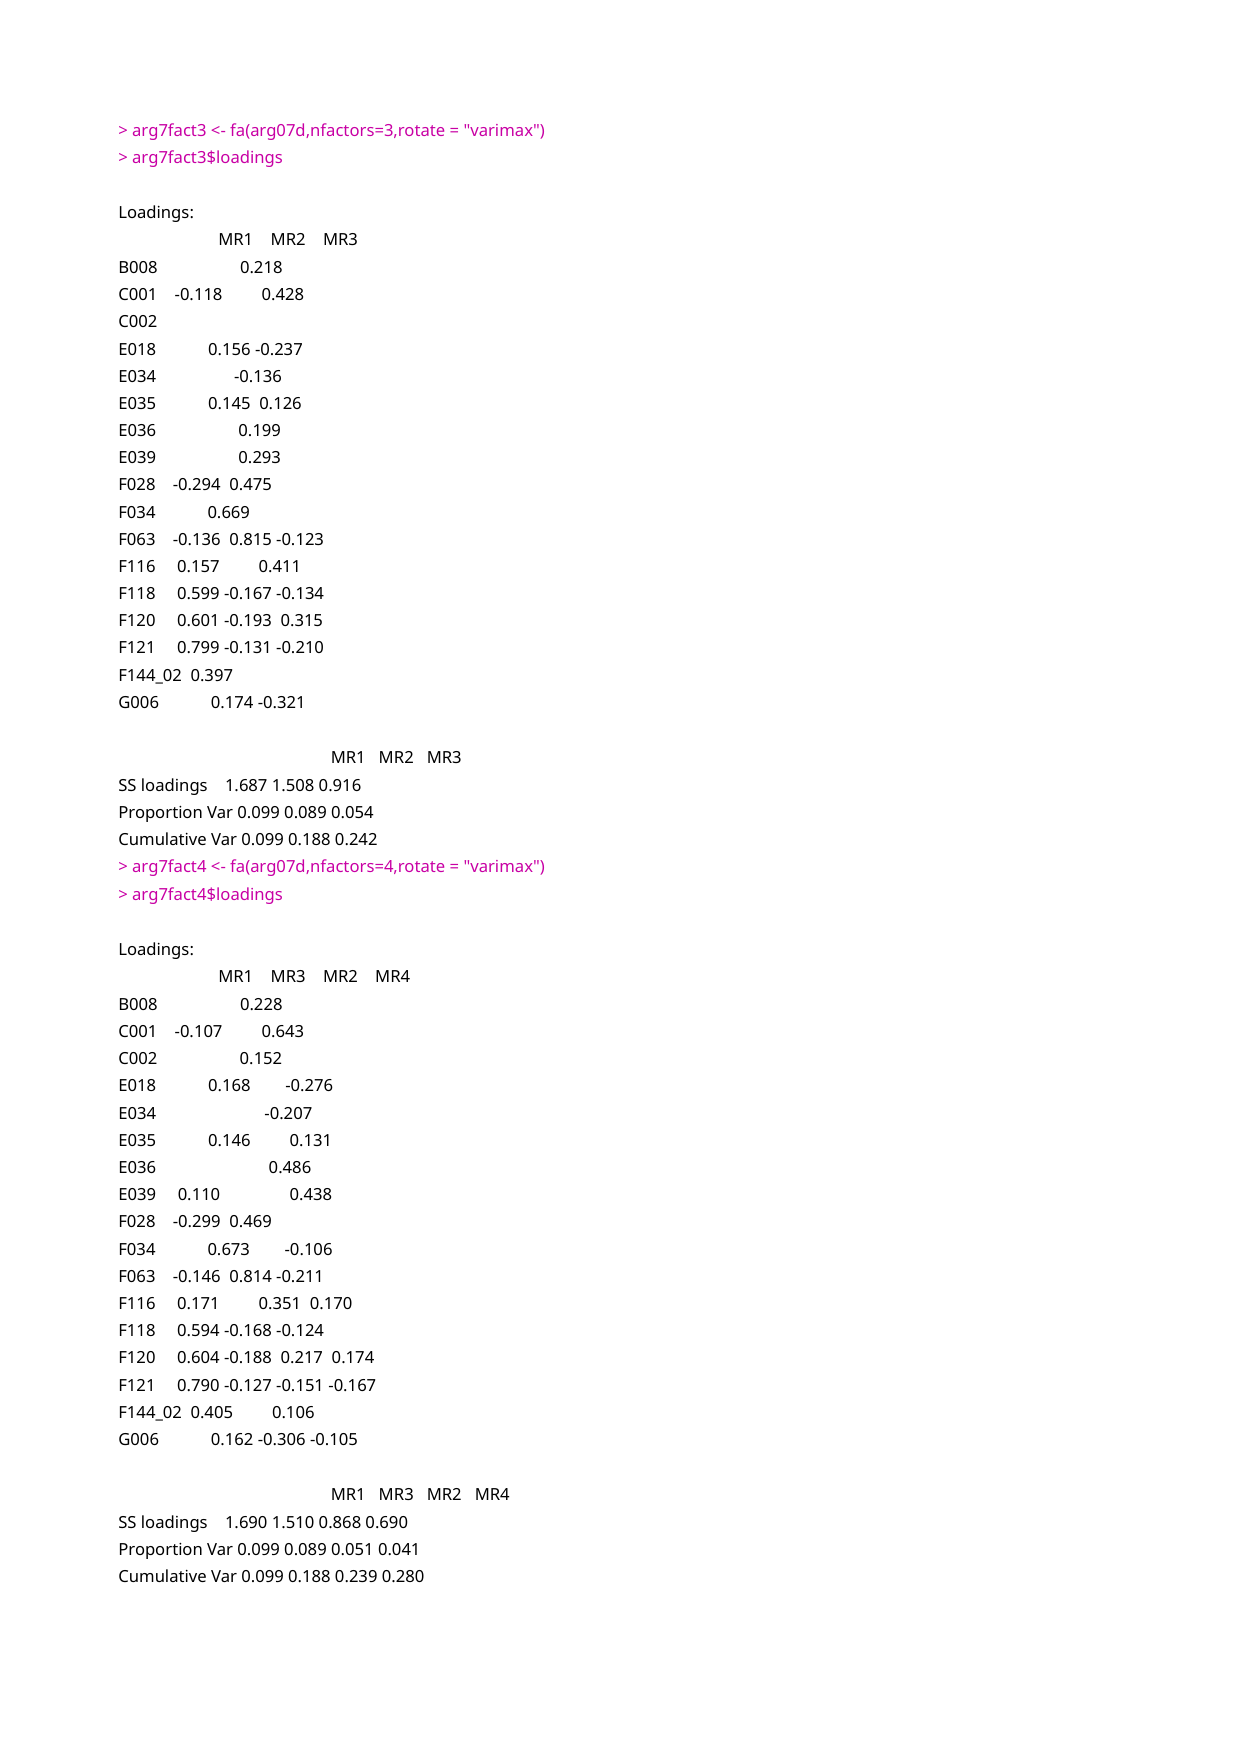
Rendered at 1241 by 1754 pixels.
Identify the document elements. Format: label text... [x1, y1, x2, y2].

text F063 -0.146 0.814 -0.211 [118, 1264, 1122, 1287]
text C001 -0.118 0.428 [118, 283, 1122, 305]
text C002 [118, 310, 1122, 333]
text E039 0.293 [118, 446, 1122, 468]
text F118 0.599 -0.167 -0.134 [118, 582, 1122, 604]
text B008 0.218 [118, 256, 1122, 278]
text F144_02 0.397 [118, 663, 1122, 686]
text F120 0.604 -0.188 0.217 0.174 [118, 1346, 1122, 1369]
text SS loadings 1.690 1.510 0.868 0.690 [118, 1511, 1122, 1533]
text C001 -0.107 0.643 [118, 1020, 1122, 1042]
text E039 0.110 0.438 [118, 1183, 1122, 1206]
text Proportion Var 0.099 0.089 0.051 0.041 [118, 1538, 1122, 1560]
text F034 0.673 -0.106 [118, 1237, 1122, 1260]
text > arg7fact4$loadings [118, 882, 1122, 905]
text E036 0.199 [118, 419, 1122, 441]
text > arg7fact3 <- fa(arg07d,nfactors=3,rotate = "varimax") [118, 118, 1122, 141]
text Loadings: [118, 201, 1122, 223]
text F116 0.157 0.411 [118, 554, 1122, 577]
text F121 0.790 -0.127 -0.151 -0.167 [118, 1373, 1122, 1396]
text MR1 MR2 MR3 [118, 746, 1122, 769]
text G006 0.174 -0.321 [118, 691, 1122, 713]
text E034 -0.136 [118, 364, 1122, 387]
text E018 0.156 -0.237 [118, 337, 1122, 360]
text F118 0.594 -0.168 -0.124 [118, 1319, 1122, 1341]
text E034 -0.207 [118, 1101, 1122, 1124]
text F028 -0.294 0.475 [118, 473, 1122, 496]
text E036 0.486 [118, 1156, 1122, 1178]
text > arg7fact4 <- fa(arg07d,nfactors=4,rotate = "varimax") [118, 855, 1122, 878]
text F144_02 0.405 0.106 [118, 1400, 1122, 1423]
text E035 0.146 0.131 [118, 1128, 1122, 1151]
text B008 0.228 [118, 992, 1122, 1015]
text MR1 MR2 MR3 [118, 228, 1122, 251]
text F063 -0.136 0.815 -0.123 [118, 527, 1122, 550]
text F120 0.601 -0.193 0.315 [118, 609, 1122, 632]
text F121 0.799 -0.131 -0.210 [118, 636, 1122, 659]
text Proportion Var 0.099 0.089 0.054 [118, 801, 1122, 823]
text F116 0.171 0.351 0.170 [118, 1292, 1122, 1314]
text Loadings: [118, 938, 1122, 961]
text MR1 MR3 MR2 MR4 [118, 965, 1122, 988]
text F034 0.669 [118, 500, 1122, 523]
text G006 0.162 -0.306 -0.105 [118, 1427, 1122, 1450]
text SS loadings 1.687 1.508 0.916 [118, 773, 1122, 796]
text Cumulative Var 0.099 0.188 0.242 [118, 828, 1122, 851]
text F028 -0.299 0.469 [118, 1210, 1122, 1233]
text E018 0.168 -0.276 [118, 1074, 1122, 1097]
text MR1 MR3 MR2 MR4 [118, 1483, 1122, 1506]
text E035 0.145 0.126 [118, 391, 1122, 414]
text C002 0.152 [118, 1047, 1122, 1069]
text Cumulative Var 0.099 0.188 0.239 0.280 [118, 1565, 1122, 1588]
text > arg7fact3$loadings [118, 145, 1122, 168]
